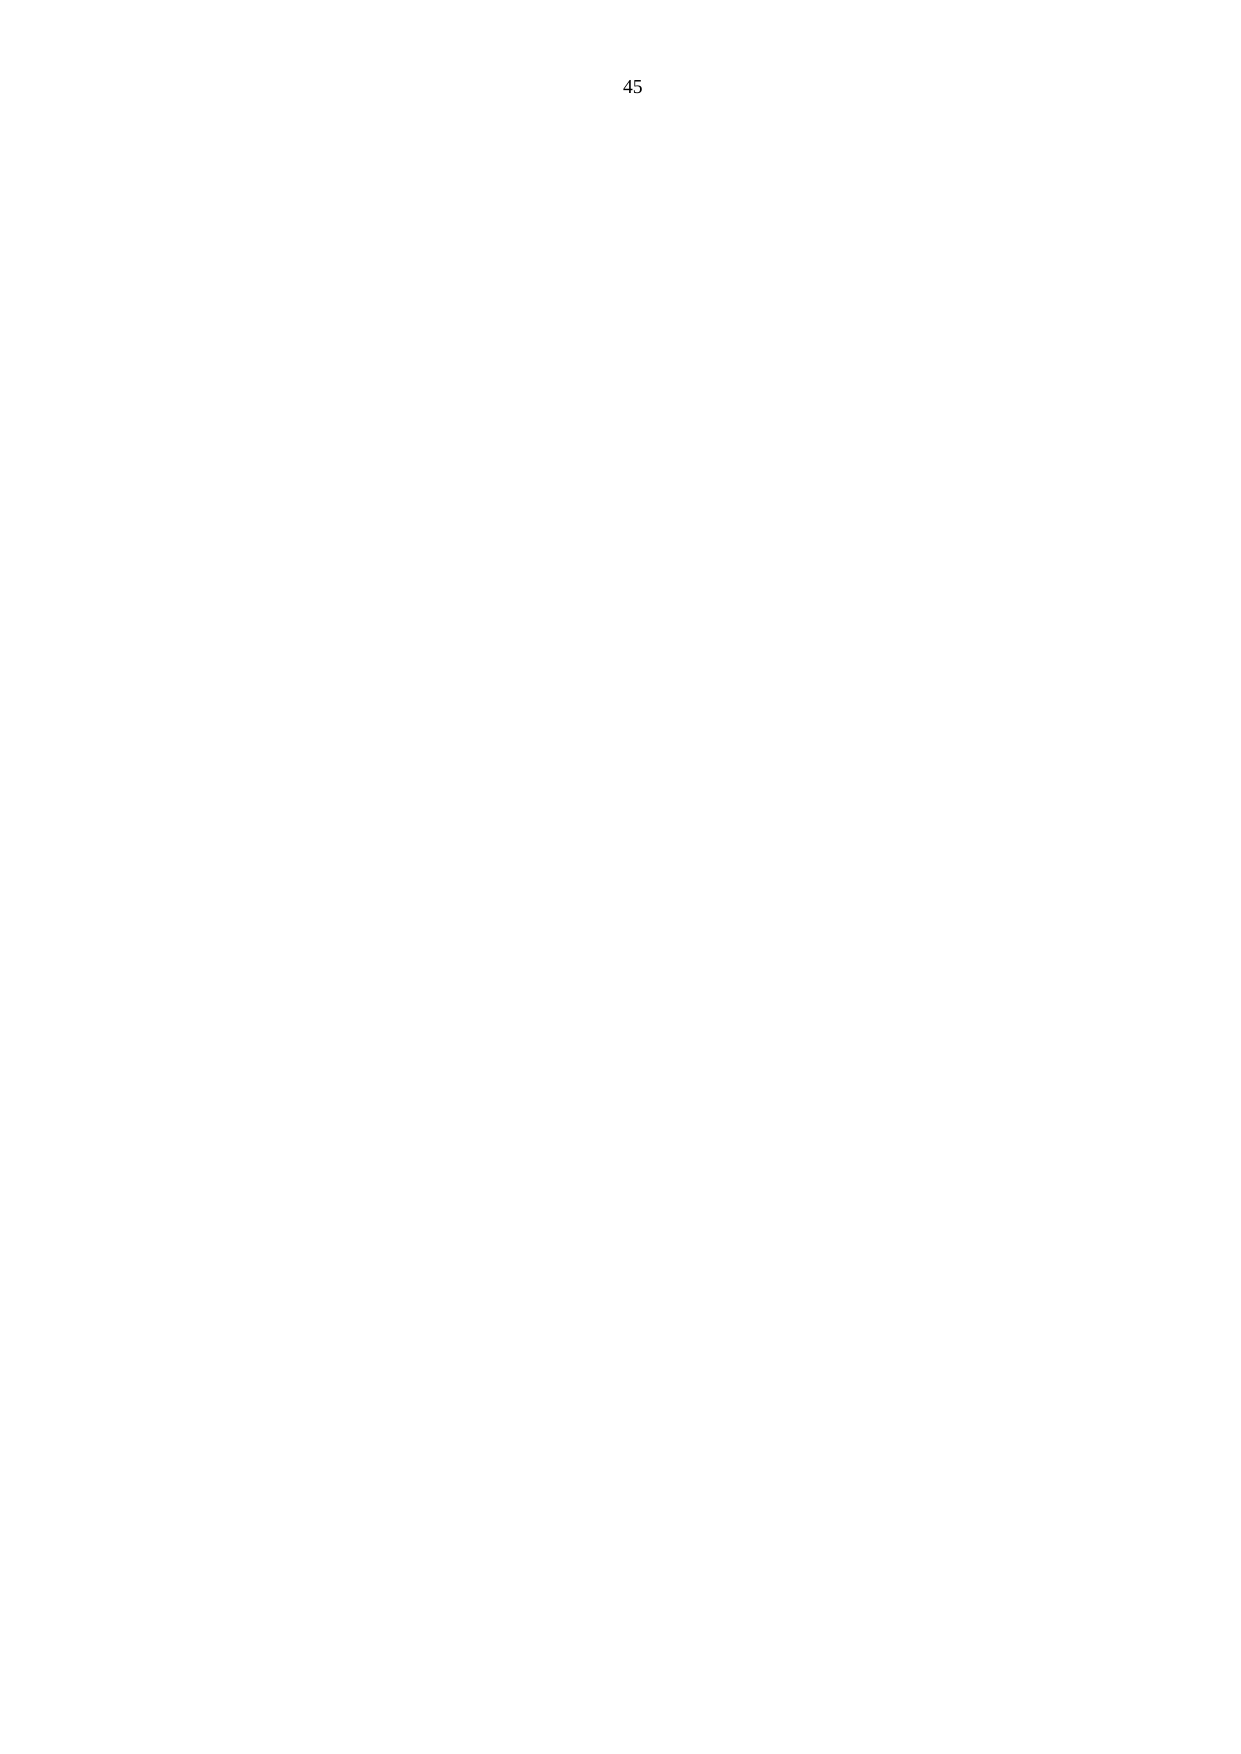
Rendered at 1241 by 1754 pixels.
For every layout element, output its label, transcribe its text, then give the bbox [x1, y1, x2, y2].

text 45 [623, 75, 1154, 98]
